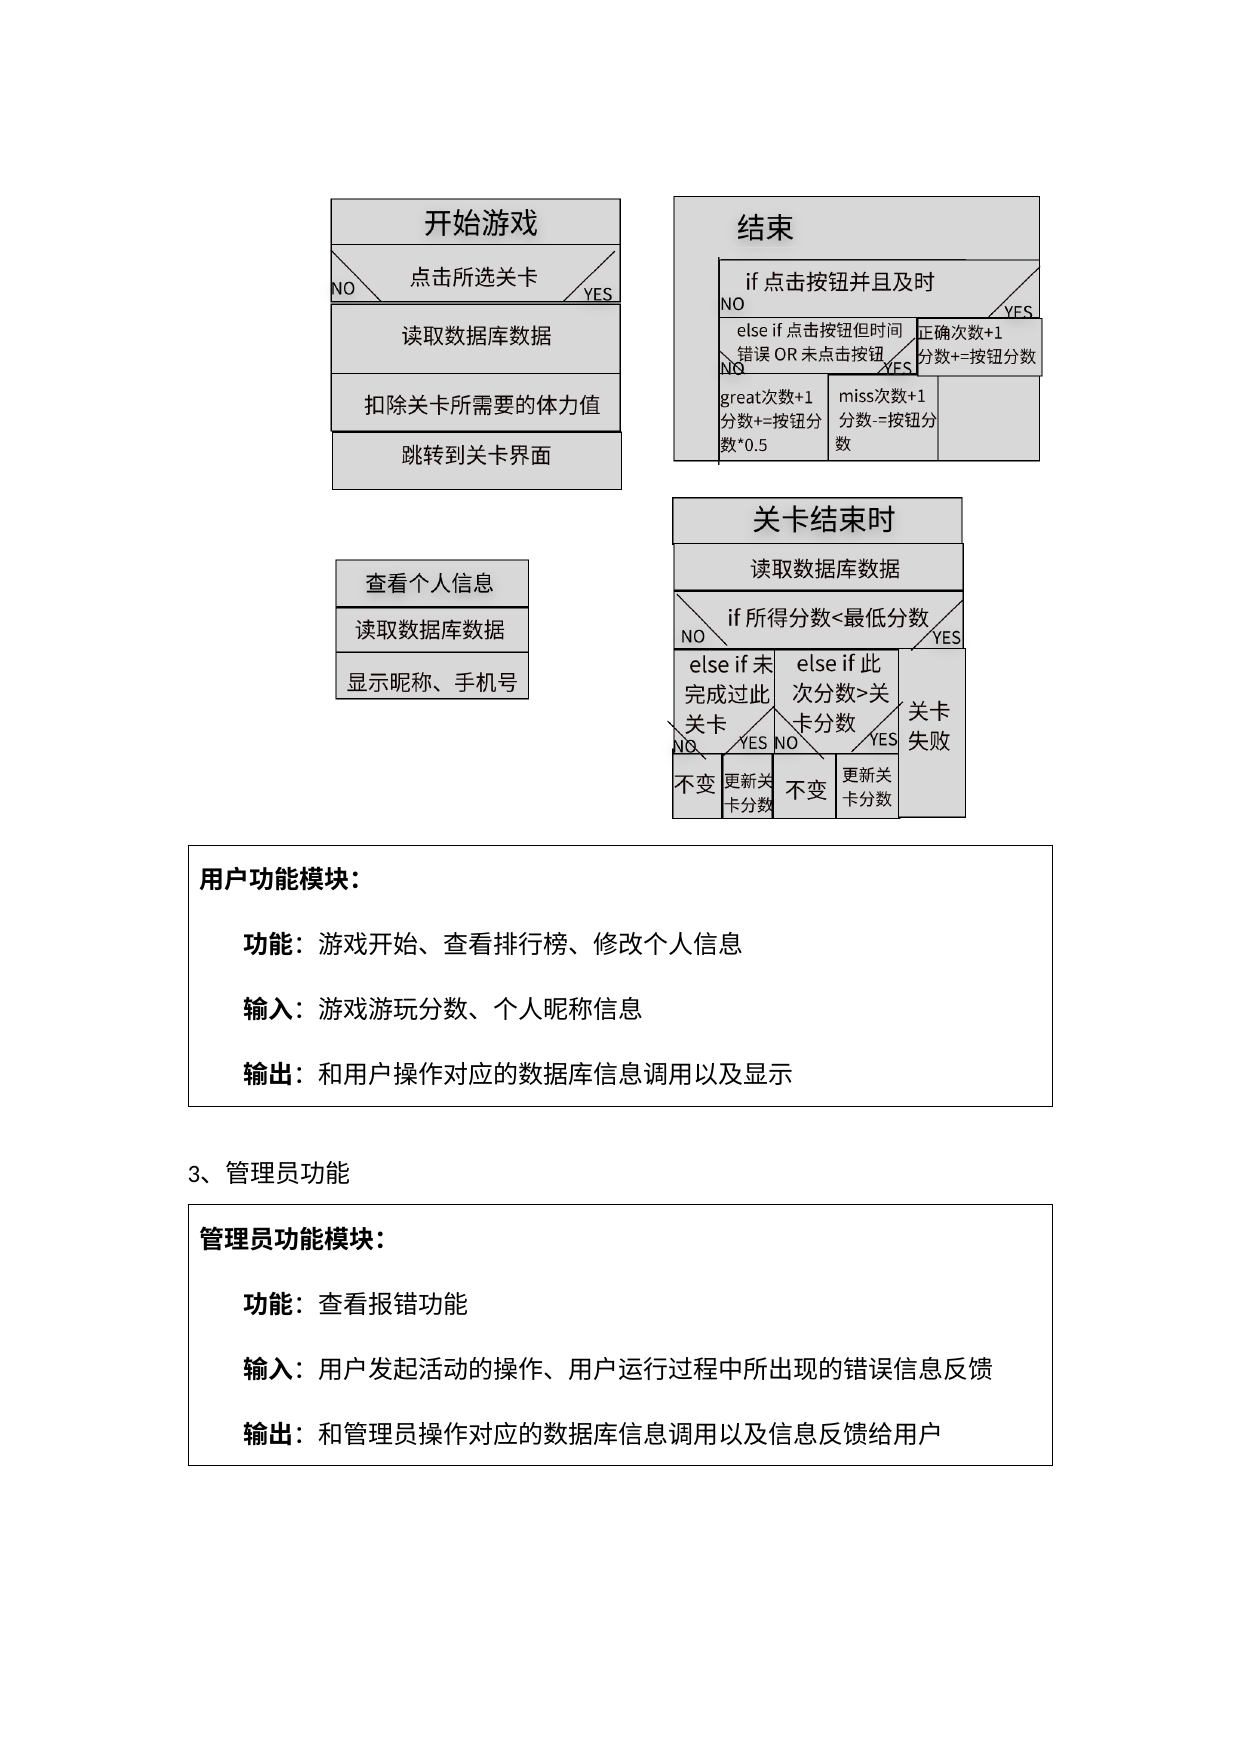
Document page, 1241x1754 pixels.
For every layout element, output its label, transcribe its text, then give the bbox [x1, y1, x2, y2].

table_header 管理员功能模块： 功能：查看报错功能 输入：用户发起活动的操作、用户运行过程中所出现的错误信息反馈 输出：和管理员操作对应的数据库信息调用以及信息反馈给用户 [189, 1205, 1052, 1465]
list 管理员功能 [187, 1139, 1053, 1204]
picture [187, 162, 1053, 833]
table_header 用户功能模块： 功能：游戏开始、查看排行榜、修改个人信息 输入：游戏游玩分数、个人昵称信息 输出：和用户操作对应的数据库信息调用以及显示 [189, 846, 1052, 1106]
